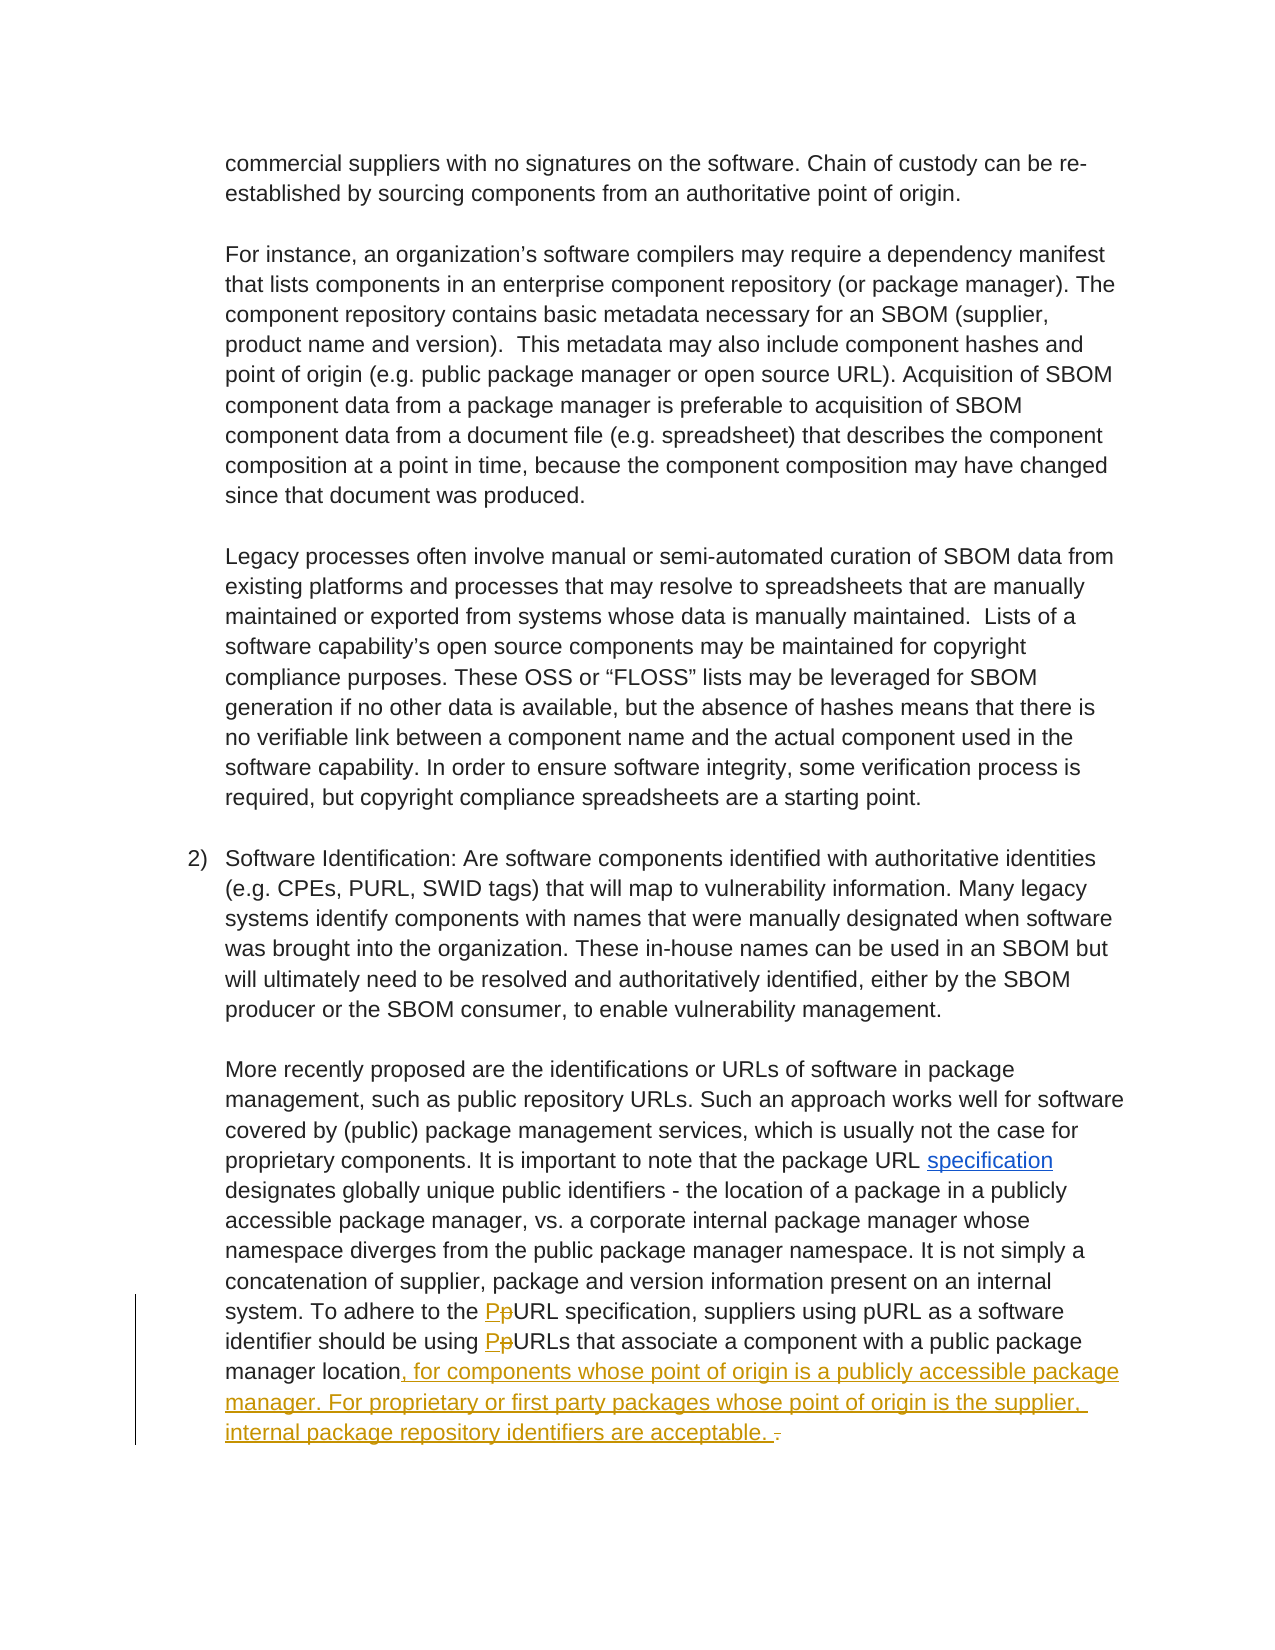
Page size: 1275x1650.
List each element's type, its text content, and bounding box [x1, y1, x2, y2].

list Software Identification: Are software components identified with authoritative identities (e.g. CPEs, PURL, SWID tags) that will map to vulnerability information. Many legacy systems identify components with names that were manually designated when software was brought into the organization. These in-house names can be used in an SBOM but will ultimately need to be resolved and authoritatively identified, either by the SBOM producer or the SBOM consumer, to enable vulnerability management. [187, 845, 1125, 1022]
text Legacy processes often involve manual or semi-automated curation of SBOM data from existing platforms and processes that may resolve to spreadsheets that are manually maintained or exported from systems whose data is manually maintained. Lists of a software capability’s open source components may be maintained for copyright compliance purposes. These OSS or “FLOSS” lists may be leveraged for SBOM generation if no other data is available, but the absence of hashes means that there is no verifiable link between a component name and the actual component used in the software capability. In order to ensure software integrity, some verification process is required, but copyright compliance spreadsheets are a starting point. [225, 543, 1125, 811]
text More recently proposed are the identifications or URLs of software in package management, such as public repository URLs. Such an approach works well for software covered by (public) package management services, which is usually not the case for proprietary components. It is important to note that the package URL specification designates globally unique public identifiers - the location of a package in a publicly accessible package manager, vs. a corporate internal package manager whose namespace diverges from the public package manager namespace. It is not simply a concatenation of supplier, package and version information present on an internal system. To adhere to the URL specification, suppliers using pURL as a software identifier should be using URLs that associate a component with a public package manager location [225, 1056, 1125, 1445]
text For instance, an organization’s software compilers may require a dependency manifest that lists components in an enterprise component repository (or package manager). The component repository contains basic metadata necessary for an SBOM (supplier, product name and version). This metadata may also include component hashes and point of origin (e.g. public package manager or open source URL). Acquisition of SBOM component data from a package manager is preferable to acquisition of SBOM component data from a document file (e.g. spreadsheet) that describes the component composition at a point in time, because the component composition may have changed since that document was produced. [225, 241, 1125, 509]
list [187, 150, 1125, 207]
